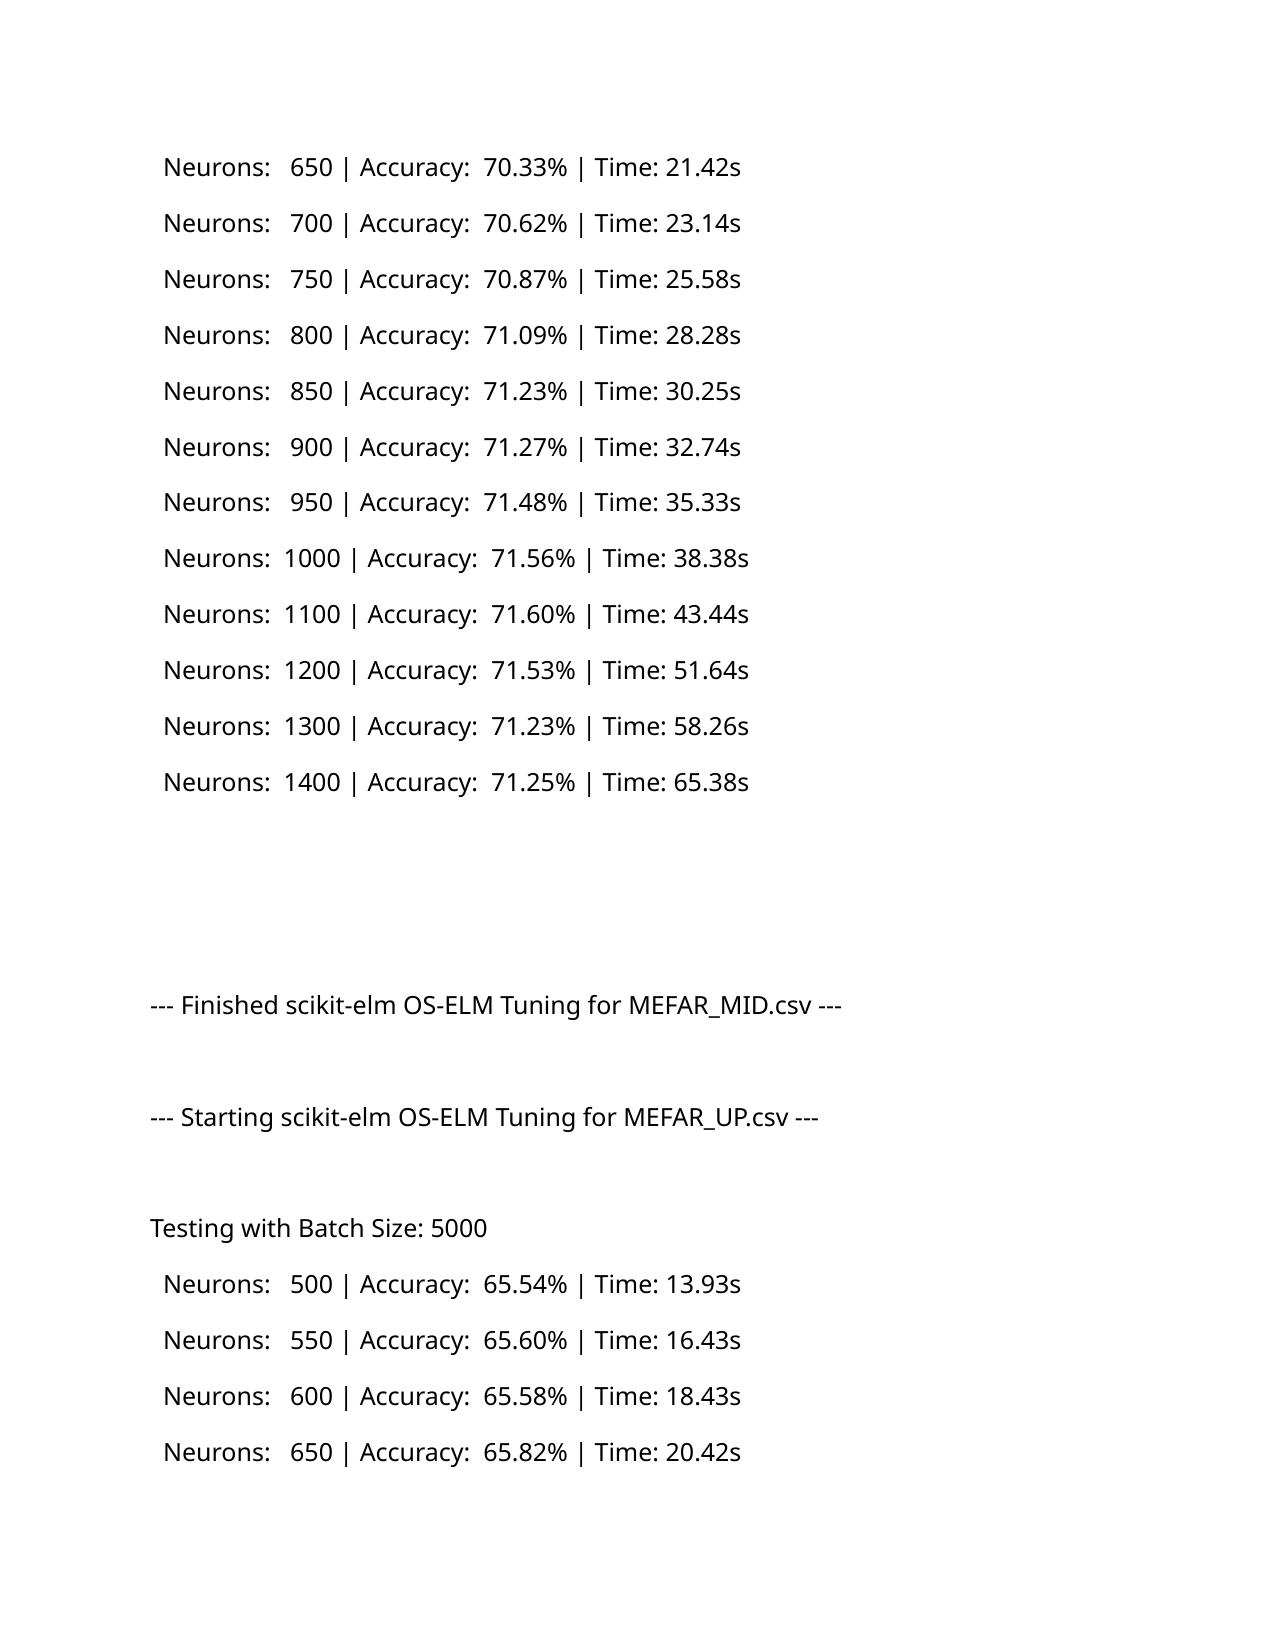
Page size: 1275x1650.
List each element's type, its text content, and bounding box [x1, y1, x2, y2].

text Neurons: 1000 | Accuracy: 71.56% | Time: 38.38s [150, 541, 1125, 575]
text Neurons: 1100 | Accuracy: 71.60% | Time: 43.44s [150, 597, 1125, 631]
text Neurons: 750 | Accuracy: 70.87% | Time: 25.58s [150, 262, 1125, 296]
text Neurons: 1300 | Accuracy: 71.23% | Time: 58.26s [150, 708, 1125, 742]
text Neurons: 850 | Accuracy: 71.23% | Time: 30.25s [150, 373, 1125, 407]
text Neurons: 950 | Accuracy: 71.48% | Time: 35.33s [150, 485, 1125, 519]
text Neurons: 650 | Accuracy: 70.33% | Time: 21.42s [150, 150, 1125, 184]
text Neurons: 800 | Accuracy: 71.09% | Time: 28.28s [150, 317, 1125, 352]
text Neurons: 700 | Accuracy: 70.62% | Time: 23.14s [150, 206, 1125, 240]
text Neurons: 600 | Accuracy: 65.58% | Time: 18.43s [150, 1378, 1125, 1412]
text Neurons: 650 | Accuracy: 65.82% | Time: 20.42s [150, 1434, 1125, 1468]
text Neurons: 900 | Accuracy: 71.27% | Time: 32.74s [150, 429, 1125, 463]
text Neurons: 500 | Accuracy: 65.54% | Time: 13.93s [150, 1267, 1125, 1301]
text Neurons: 550 | Accuracy: 65.60% | Time: 16.43s [150, 1322, 1125, 1357]
text Testing with Batch Size: 5000 [150, 1211, 1125, 1245]
text Neurons: 1200 | Accuracy: 71.53% | Time: 51.64s [150, 652, 1125, 687]
text --- Starting scikit-elm OS-ELM Tuning for MEFAR_UP.csv --- [150, 1099, 1125, 1133]
text --- Finished scikit-elm OS-ELM Tuning for MEFAR_MID.csv --- [150, 987, 1125, 1022]
text Neurons: 1400 | Accuracy: 71.25% | Time: 65.38s [150, 764, 1125, 798]
